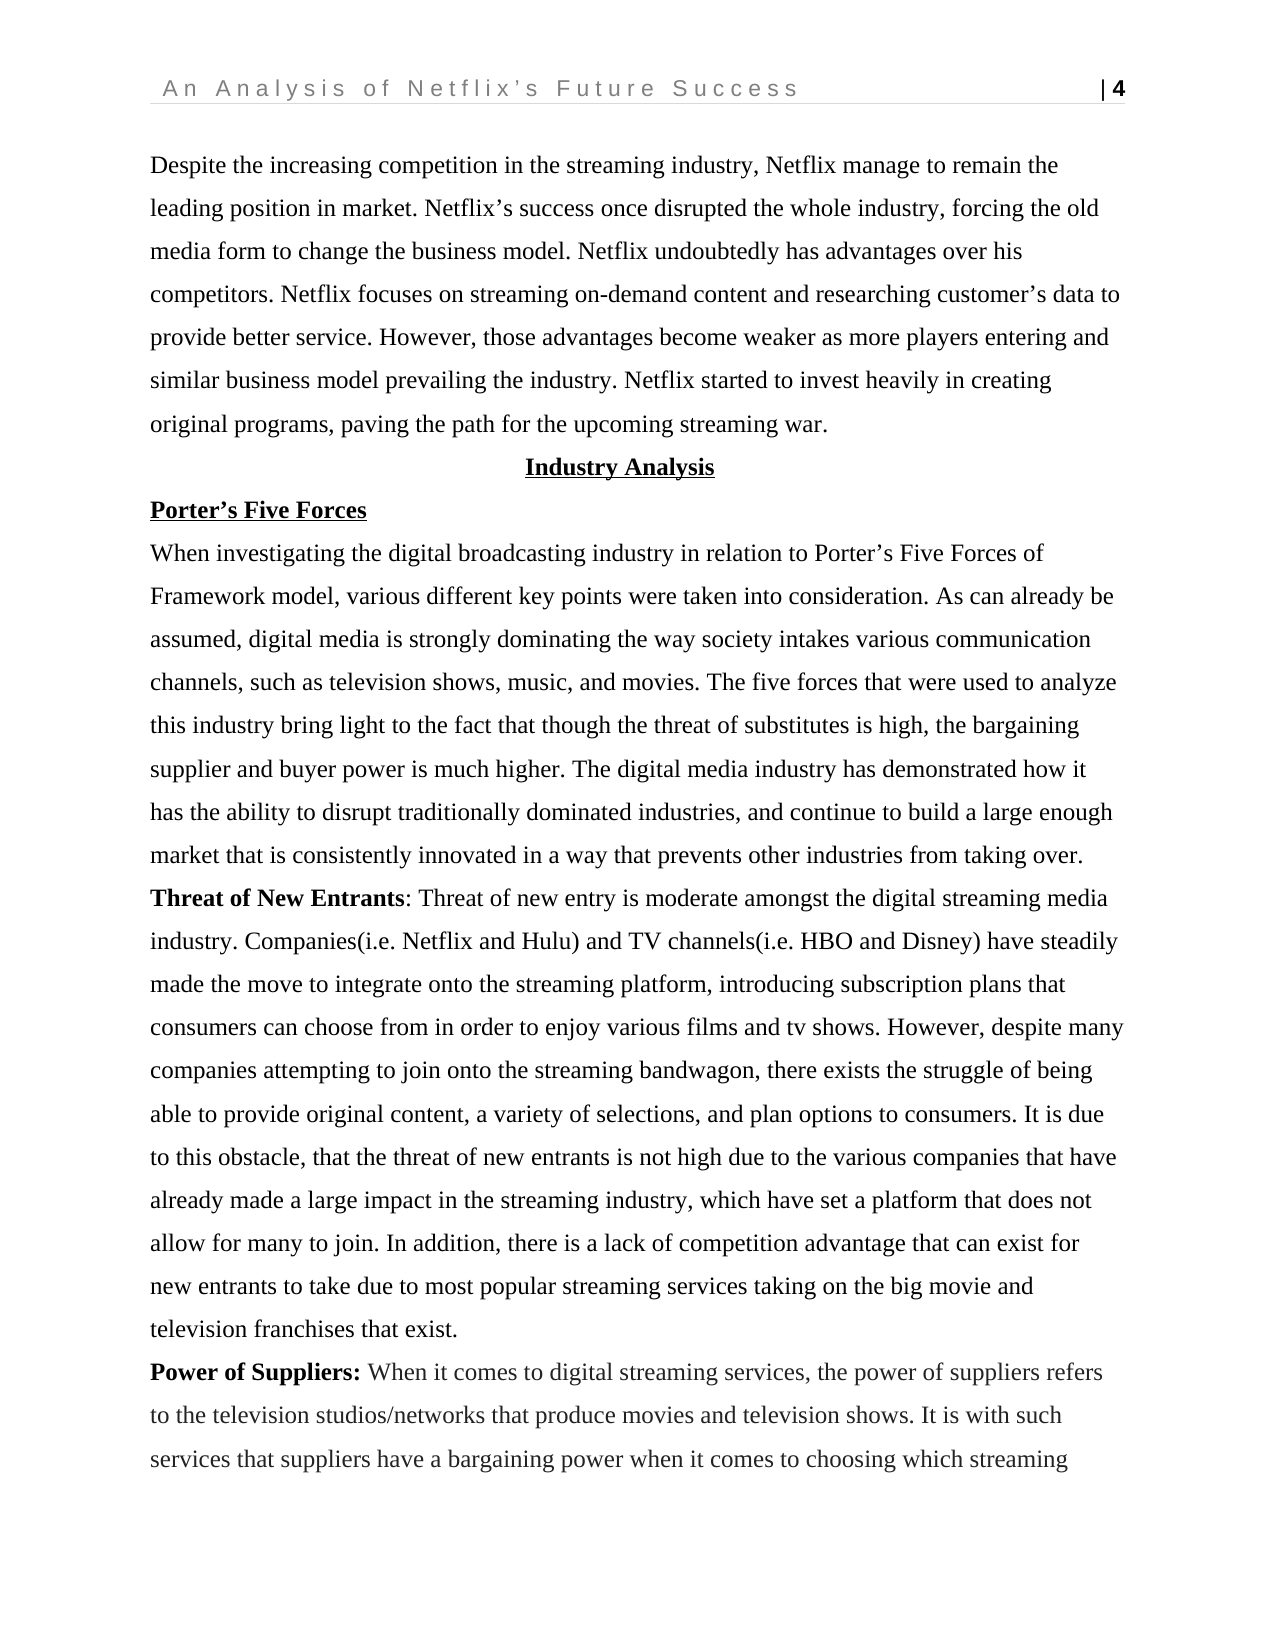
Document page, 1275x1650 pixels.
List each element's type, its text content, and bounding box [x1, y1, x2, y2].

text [150, 1357, 1125, 1472]
text When investigating the digital broadcasting industry in relation to Porter’s Five Forces of Framework model, various different key points were taken into consideration. As can already be assumed, digital media is strongly dominating the way society intakes various communication channels, such as television shows, music, and movies. The five forces that were used to analyze this industry bring light to the fact that though the threat of substitutes is high, the bargaining supplier and buyer power is much higher. The digital media industry has demonstrated how it has the ability to disrupt traditionally dominated industries, and continue to build a large enough market that is consistently innovated in a way that prevents other industries from taking over. [150, 538, 1125, 869]
text Industry Analysis [150, 452, 1125, 481]
text Porter’s Five Forces [150, 495, 1125, 524]
text Despite the increasing competition in the streaming industry, Netflix manage to remain the leading position in market. Netflix’s success once disrupted the whole industry, forcing the old media form to change the business model. Netflix undoubtedly has advantages over his competitors. Netflix focuses on streaming on-demand content and researching customer’s data to provide better service. However, those advantages become weaker as more players entering and similar business model prevailing the industry. Netflix started to invest heavily in creating original programs, paving the path for the upcoming streaming war. [150, 150, 1125, 437]
text Threat of New Entrants: Threat of new entry is moderate amongst the digital streaming media industry. Companies(i.e. Netflix and Hulu) and TV channels(i.e. HBO and Disney) have steadily made the move to integrate onto the streaming platform, introducing subscription plans that consumers can choose from in order to enjoy various films and tv shows. However, despite many companies attempting to join onto the streaming bandwagon, there exists the struggle of being able to provide original content, a variety of selections, and plan options to consumers. It is due to this obstacle, that the threat of new entrants is not high due to the various companies that have already made a large impact in the streaming industry, which have set a platform that does not allow for many to join. In addition, there is a lack of competition advantage that can exist for new entrants to take due to most popular streaming services taking on the big movie and television franchises that exist. [150, 883, 1125, 1343]
